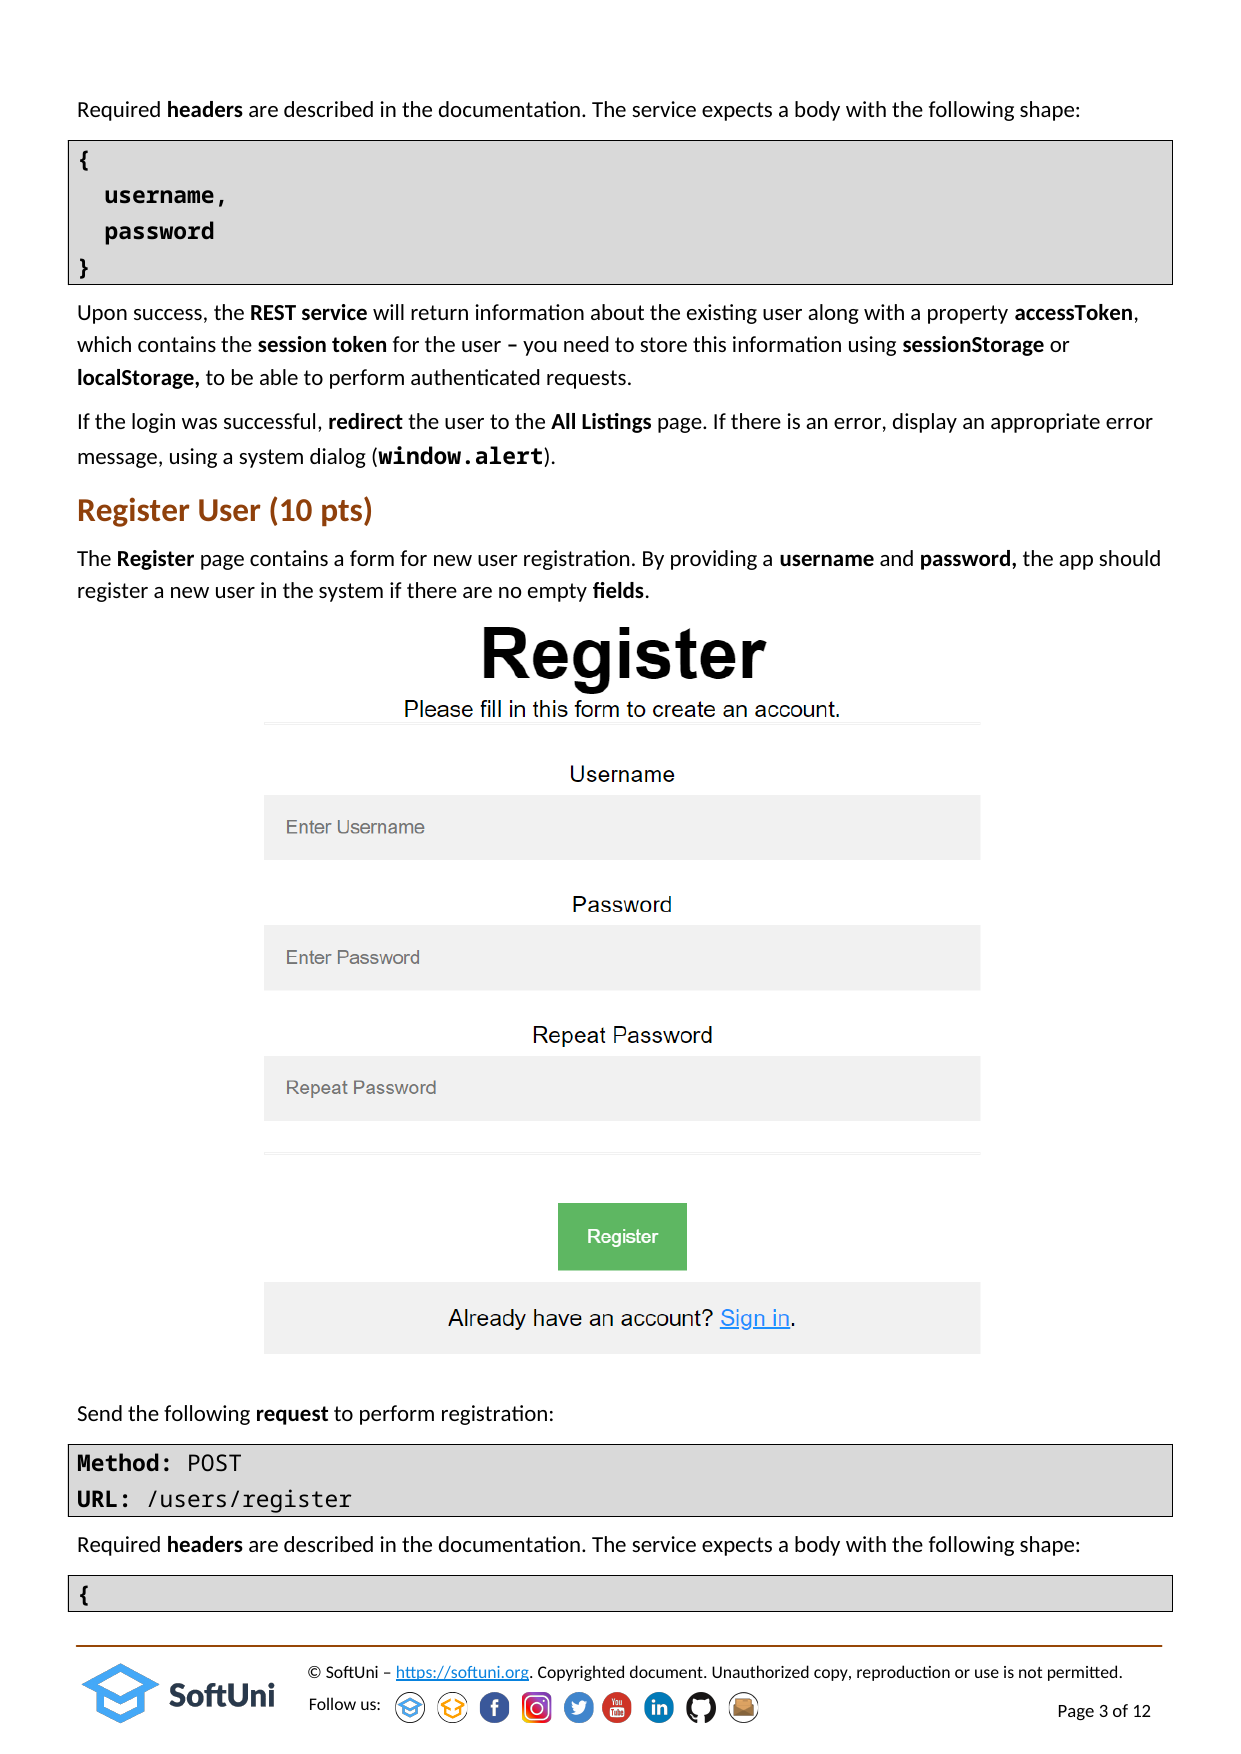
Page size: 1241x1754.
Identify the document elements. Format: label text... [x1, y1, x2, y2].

text If the login was successful, redirect the user to the All Listings page. If there is an error, display an appropriate error message, using a system dialog (window.alert). [77, 407, 1163, 471]
text The Register page contains a form for new user registration. By providing a username and password, the app should register a new user in the system if there are no empty fields. [77, 544, 1163, 604]
picture [644, 1714, 653, 1723]
picture [728, 1692, 759, 1723]
picture [686, 1692, 716, 1723]
text Required headers are described in the documentation. The service expects a body with the following shape: [77, 1530, 1163, 1558]
text username, [69, 176, 1172, 210]
picture [658, 1705, 667, 1714]
picture [479, 1692, 510, 1723]
picture [215, 620, 1025, 1383]
text { [69, 141, 1172, 174]
text Upon success, the REST service will return information about the existing user along with a property accessToken, which contains the session token for the user – you need to store this information using sessionStorage or localStorage, to be able to perform authenticated requests. [77, 298, 1163, 391]
picture [437, 1692, 468, 1723]
picture [644, 1692, 653, 1701]
subtitle Register User (10 pts) [77, 489, 1163, 529]
text { [69, 1576, 1172, 1611]
text Send the following request to perform registration: [77, 1399, 1163, 1427]
picture [395, 1692, 425, 1723]
picture [75, 1658, 281, 1729]
text } [69, 248, 1172, 284]
text Required headers are described in the documentation. The service expects a body with the following shape: [77, 95, 1163, 123]
text URL: /users/register [69, 1479, 1172, 1516]
picture [602, 1692, 632, 1723]
text Method: POST [69, 1445, 1172, 1478]
text password [69, 212, 1172, 246]
picture [564, 1692, 594, 1723]
picture [665, 1714, 674, 1723]
picture [522, 1692, 552, 1723]
picture [665, 1692, 674, 1701]
